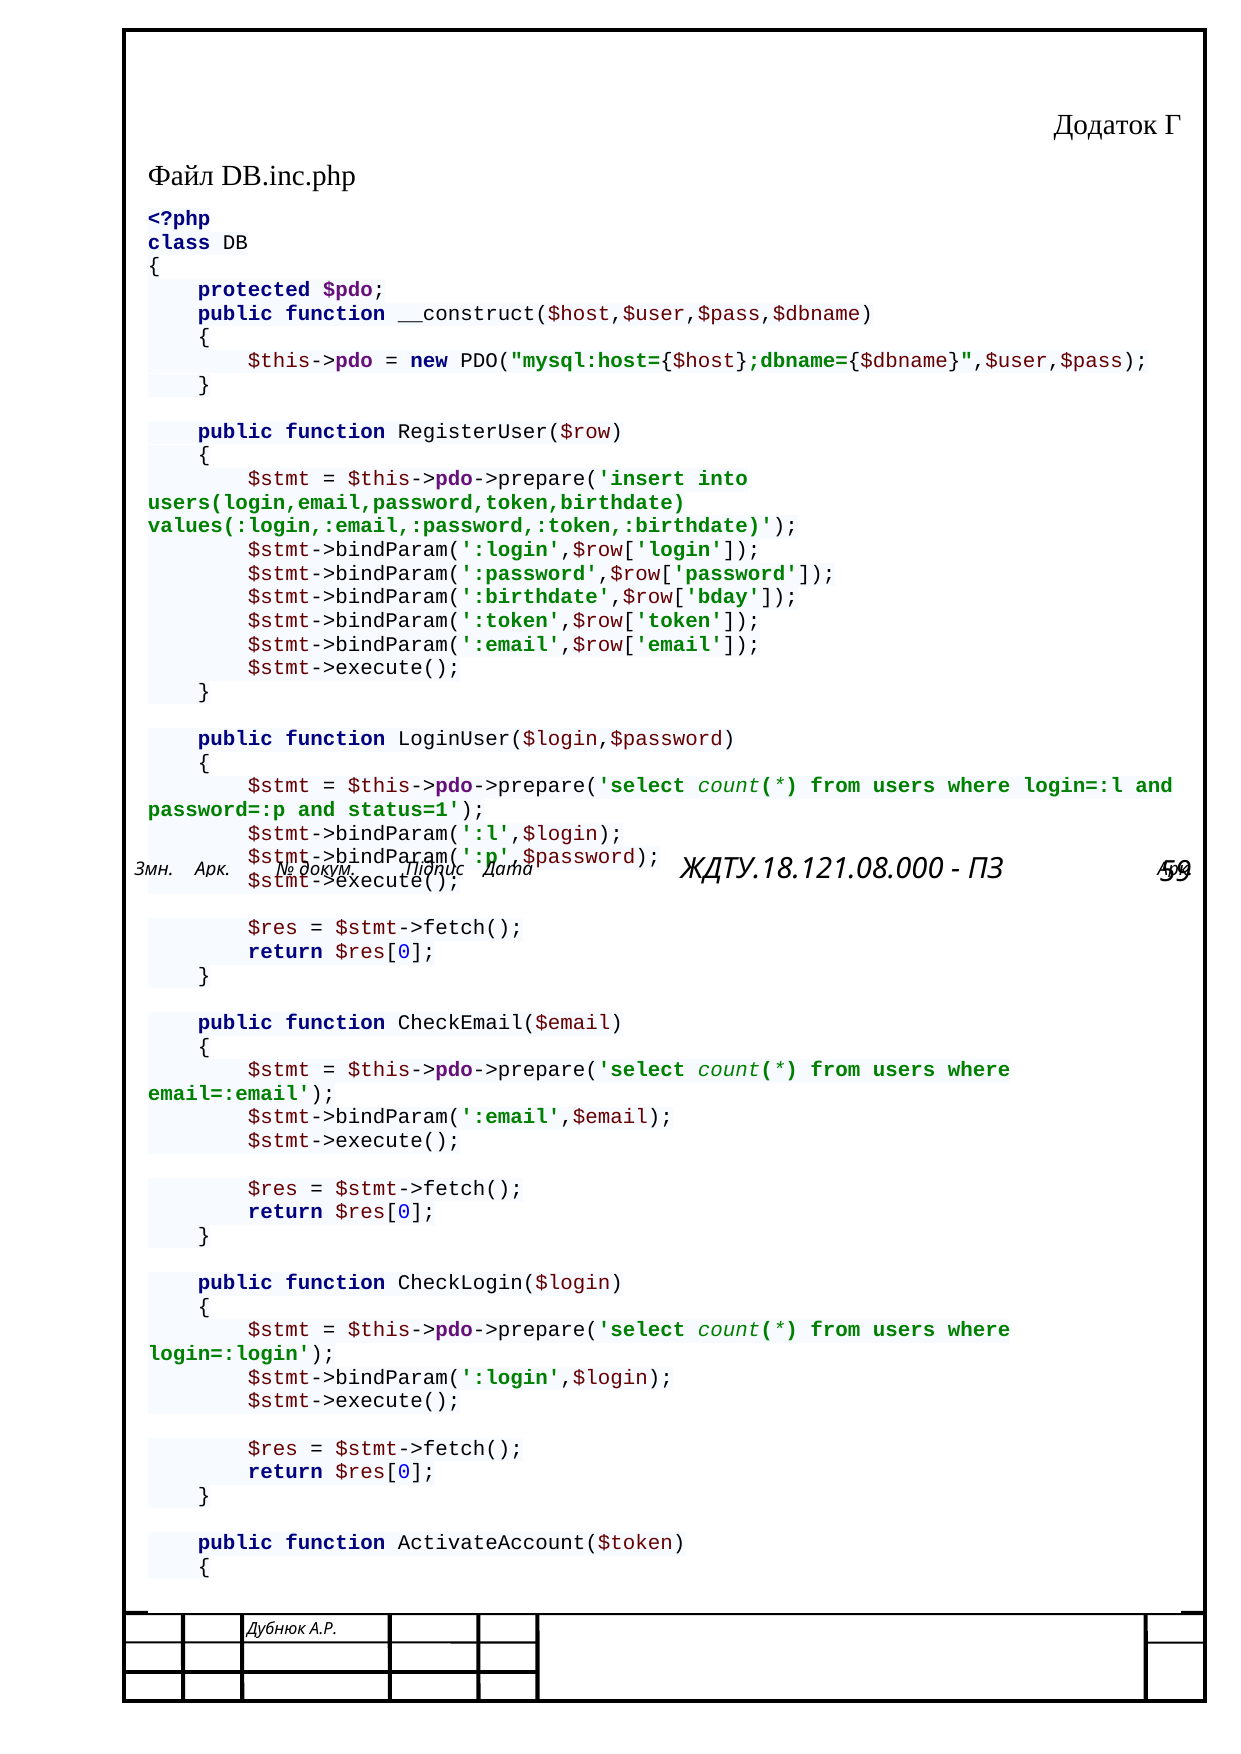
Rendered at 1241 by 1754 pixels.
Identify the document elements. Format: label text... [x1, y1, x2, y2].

text Додаток Г [148, 107, 1181, 141]
text Файл DB.inc.php [148, 158, 1181, 191]
text <?php class DB { protected $pdo; public function __construct($host,$user,$pass,$dbname) { $this->pdo = new PDO("mysql:host={$host};dbname={$dbname}",$user,$pass); } public function RegisterUser($row) { $stmt = $this->pdo->prepare('insert into users(login,email,password,token,birthdate) values(:login,:email,:password,:token,:birthdate)'); $stmt->bindParam(':login',$row['login']); $stmt->bindParam(':password',$row['password']); $stmt->bindParam(':birthdate',$row['bday']); $stmt->bindParam(':token',$row['token']); $stmt->bindParam(':email',$row['email']); $stmt->execute(); } public function LoginUser($login,$password) { $stmt = $this->pdo->prepare('select count(*) from users where login=:l and password=:p and status=1'); $stmt->bindParam(':l',$login); $stmt->bindParam(':p',$password); $stmt->execute(); $res = $stmt->fetch(); return $res[0]; } public function CheckEmail($email) { $stmt = $this->pdo->prepare('select count(*) from users where email=:email'); $stmt->bindParam(':email',$email); $stmt->execute(); $res = $stmt->fetch(); return $res[0]; } public function CheckLogin($login) { $stmt = $this->pdo->prepare('select count(*) from users where login=:login'); $stmt->bindParam(':login',$login); $stmt->execute(); $res = $stmt->fetch(); return $res[0]; } public function ActivateAccount($token) { [148, 208, 1181, 1613]
